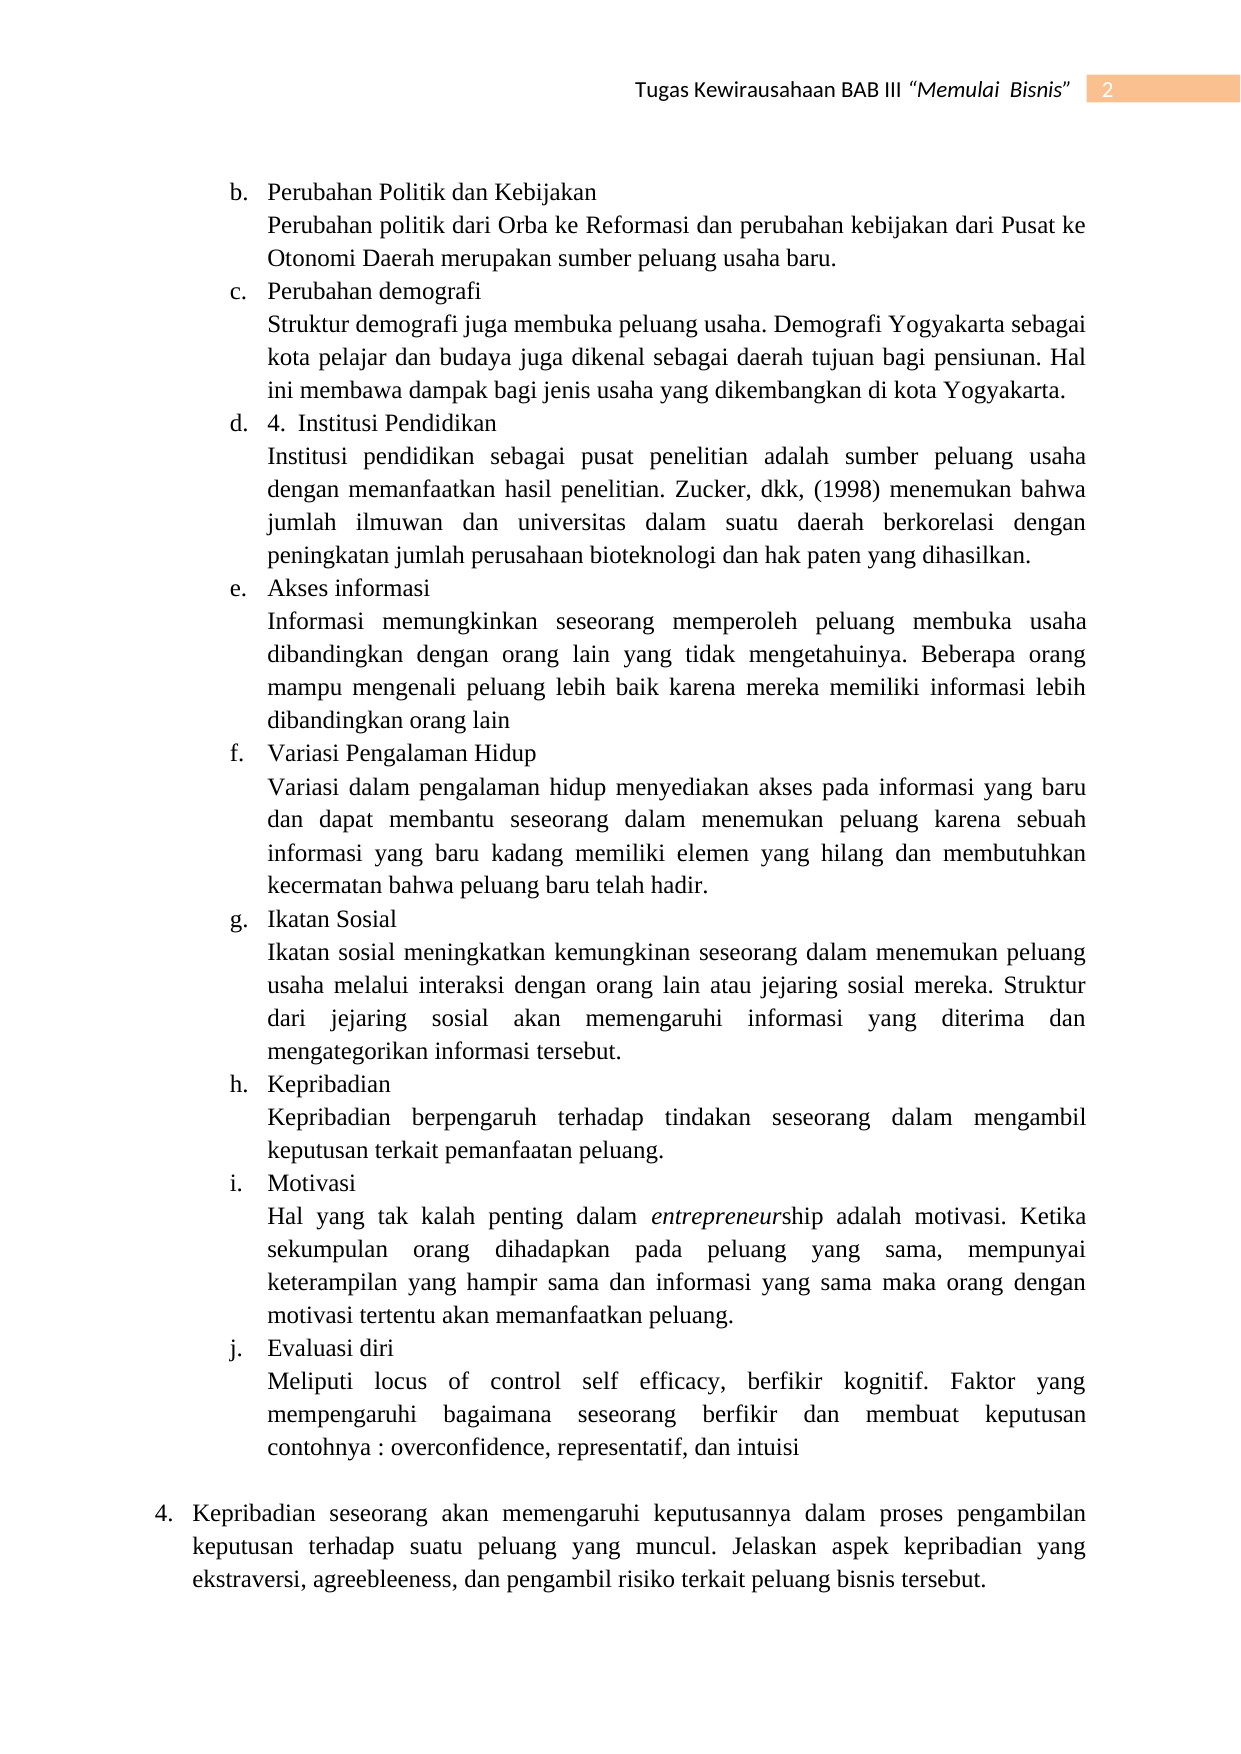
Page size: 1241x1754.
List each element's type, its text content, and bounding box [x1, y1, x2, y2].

list Variasi dalam pengalaman hidup menyediakan akses pada informasi yang baru dan dapat membantu seseorang dalam menemukan peluang karena sebuah informasi yang baru kadang memiliki elemen yang hilang dan membutuhkan kecermatan bahwa peluang baru telah hadir. [267, 772, 1087, 899]
list Hal yang tak kalah penting dalam entrepreneurship adalah motivasi. Ketika sekumpulan orang dihadapkan pada peluang yang sama, mempunyai keterampilan yang hampir sama dan informasi yang sama maka orang dengan motivasi tertentu akan memanfaatkan peluang. [267, 1201, 1087, 1329]
list Informasi memungkinkan seseorang memperoleh peluang membu­ka usaha dibandingkan dengan orang lain yang tidak mengetahuinya. Beberapa orang mampu mengenali peluang lebih baik karena mereka memiliki informasi lebih dibandingkan orang lain [267, 606, 1087, 734]
list Perubahan Politik dan Kebijakan [229, 177, 1087, 206]
list Ikatan Sosial [229, 904, 1087, 932]
list Evaluasi diri [229, 1333, 1087, 1362]
list Akses informasi [229, 573, 1087, 602]
list Kepribadian [229, 1069, 1087, 1097]
list 4. Institusi Pendidikan [229, 408, 1087, 437]
list Meliputi locus of control self efficacy, berfikir kognitif. Faktor yang mempengaruhi bagaimana seseorang berfikir dan membuat keputusan contohnya : overconfidence, representatif, dan intuisi [267, 1366, 1087, 1461]
list Motivasi [229, 1168, 1087, 1197]
list Perubahan politik dari Orba ke Reformasi dan perubahan kebijakan dari Pusat ke Otonomi Daerah merupakan sumber peluang usaha baru. [267, 210, 1087, 272]
list Ikatan sosial meningkatkan kemungkinan seseorang dalam menemukan peluang usaha melalui interaksi dengan orang lain atau jejaring sosial mereka. Struktur dari jejaring sosial akan memengaruhi informasi yang diterima dan mengategorikan informasi tersebut. [267, 937, 1087, 1064]
list Institusi pendidikan sebagai pusat penelitian adalah sumber peluang usaha dengan memanfaatkan hasil penelitian. Zucker, dkk, (1998) menemukan bahwa jumlah ilmuwan dan universitas dalam suatu daerah berkorelasi dengan peningkatan jumlah perusahaan bioteknologi dan hak paten yang dihasilkan. [267, 441, 1087, 569]
list Variasi Pengalaman Hidup [229, 738, 1087, 767]
list Kepribadian seseorang akan memengaruhi keputusannya dalam proses pengambilan keputusan terhadap suatu peluang yang muncul. Jelaskan aspek kepribadian yang ekstraversi, agreebleeness, dan pengambil risiko terkait peluang bisnis tersebut. [154, 1498, 1087, 1593]
list Perubahan demografi [229, 276, 1087, 305]
list Struktur demografi juga membuka peluang usaha. Demografi Yogyakarta sebagai kota pelajar dan budaya juga dikenal sebagai daerah tujuan bagi pensiunan. Hal ini membawa dampak bagi jenis usaha yang dikembangkan di kota Yogyakarta. [267, 309, 1087, 404]
list Kepribadian berpengaruh terhadap tindakan seseorang dalam mengambil keputusan terkait pemanfaatan peluang. [267, 1102, 1087, 1163]
